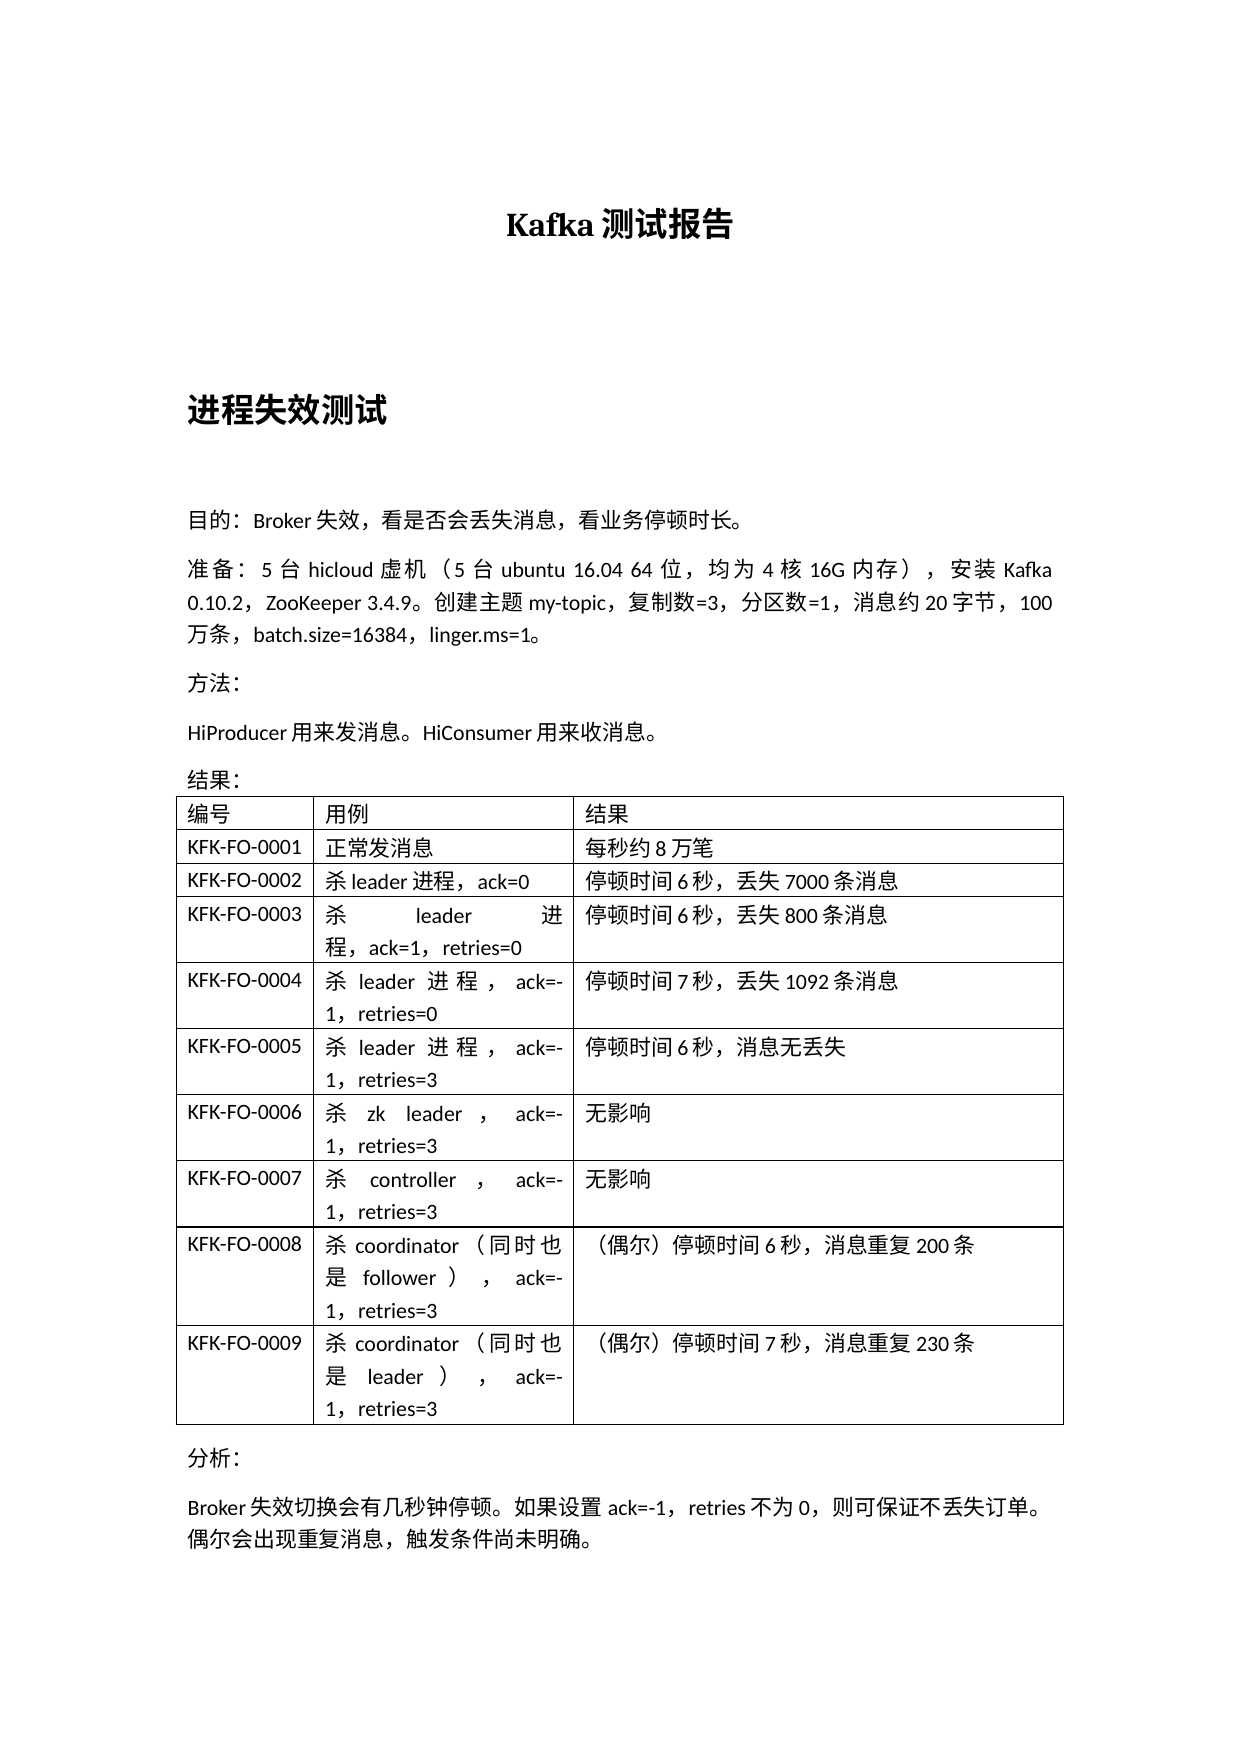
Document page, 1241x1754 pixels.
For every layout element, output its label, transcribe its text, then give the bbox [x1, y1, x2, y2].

table_cell 每秒约8万笔 [574, 830, 1063, 863]
table_cell 杀leader进程，ack=0 [314, 864, 573, 896]
text 分析： [187, 1441, 1053, 1473]
table_cell 停顿时间6秒，丢失7000条消息 [574, 864, 1063, 896]
table_cell KFK-FO-0009 [177, 1326, 313, 1423]
table_cell KFK-FO-0003 [177, 897, 313, 962]
table_header 结果 [574, 797, 1063, 829]
table_cell 停顿时间7秒，丢失1092条消息 [574, 963, 1063, 1028]
table_cell 无影响 [574, 1161, 1063, 1226]
table_cell 停顿时间6秒，丢失800条消息 [574, 897, 1063, 962]
table_cell 杀leader进程，ack=1，retries=0 [314, 897, 573, 962]
table_cell KFK-FO-0002 [177, 864, 313, 896]
table_cell （偶尔）停顿时间6秒，消息重复200条 [574, 1228, 1063, 1325]
table_cell （偶尔）停顿时间7秒，消息重复230条 [574, 1326, 1063, 1423]
table_cell 杀leader进程，ack=-1，retries=3 [314, 1029, 573, 1094]
table_cell 杀leader进程，ack=-1，retries=0 [314, 963, 573, 1028]
table_cell KFK-FO-0004 [177, 963, 313, 1028]
table_cell 杀controller，ack=-1，retries=3 [314, 1161, 573, 1226]
table_header 用例 [314, 797, 573, 829]
table_cell 正常发消息 [314, 830, 573, 863]
subtitle 进程失效测试 [187, 376, 1053, 441]
text 准备：5台hicloud虚机（5台ubuntu 16.04 64位，均为4核16G内存），安装Kafka 0.10.2，ZooKeeper 3.4.9。创建主题my-topic，复制数=3，分区数=1，消息约20字节，100万条，batch.size=16384，linger.ms=1。 [187, 552, 1053, 649]
text 结果： [187, 763, 1053, 796]
text Broker失效切换会有几秒钟停顿。如果设置ack=-1，retries不为0，则可保证不丢失订单。偶尔会出现重复消息，触发条件尚未明确。 [187, 1489, 1053, 1554]
text HiProducer用来发消息。HiConsumer用来收消息。 [187, 714, 1053, 747]
text 方法： [187, 666, 1053, 698]
table_cell 无影响 [574, 1095, 1063, 1160]
table_cell KFK-FO-0005 [177, 1029, 313, 1094]
table_cell 杀coordinator（同时也是follower），ack=-1，retries=3 [314, 1228, 573, 1325]
table_cell 杀zk leader，ack=-1，retries=3 [314, 1095, 573, 1160]
text 目的：Broker失效，看是否会丢失消息，看业务停顿时长。 [187, 503, 1053, 536]
table_cell 杀coordinator（同时也是leader），ack=-1，retries=3 [314, 1326, 573, 1423]
table_cell KFK-FO-0001 [177, 830, 313, 863]
table_cell KFK-FO-0008 [177, 1228, 313, 1325]
table_cell 停顿时间6秒，消息无丢失 [574, 1029, 1063, 1094]
table_cell KFK-FO-0007 [177, 1161, 313, 1226]
subtitle Kafka测试报告 [187, 189, 1053, 254]
table_cell KFK-FO-0006 [177, 1095, 313, 1160]
table_header 编号 [177, 797, 313, 829]
